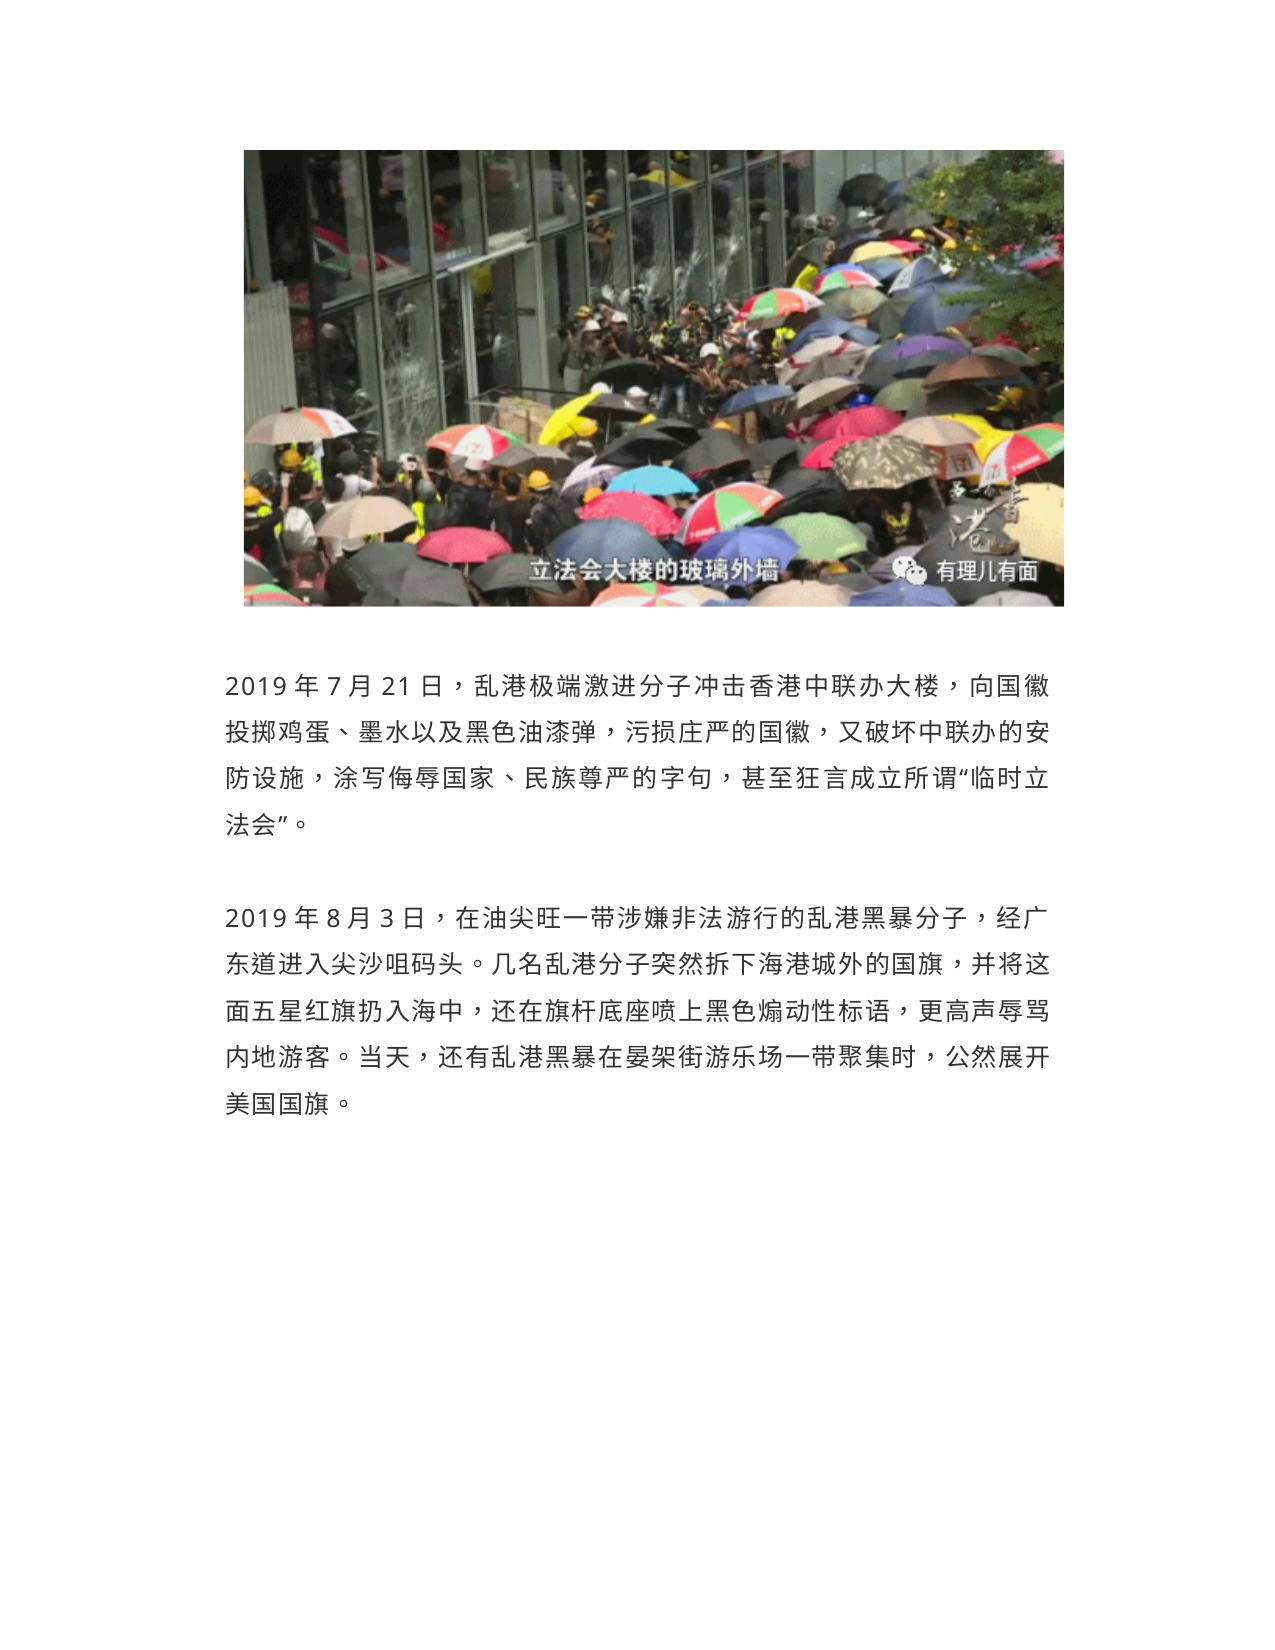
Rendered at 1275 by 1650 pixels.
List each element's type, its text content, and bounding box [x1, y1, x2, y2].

text 2019年7月21日，乱港极端激进分子冲击香港中联办大楼，向国徽投掷鸡蛋、墨水以及黑色油漆弹，污损庄严的国徽，又破坏中联办的安防设施，涂写侮辱国家、民族尊严的字句，甚至狂言成立所谓“临时立法会”。 [225, 656, 1050, 842]
picture [243, 150, 1065, 610]
text 2019年8月3日，在油尖旺一带涉嫌非法游行的乱港黑暴分子，经广东道进入尖沙咀码头。几名乱港分子突然拆下海港城外的国旗，并将这面五星红旗扔入海中，还在旗杆底座喷上黑色煽动性标语，更高声辱骂内地游客。当天，还有乱港黑暴在晏架街游乐场一带聚集时，公然展开美国国旗。 [225, 888, 1050, 1120]
